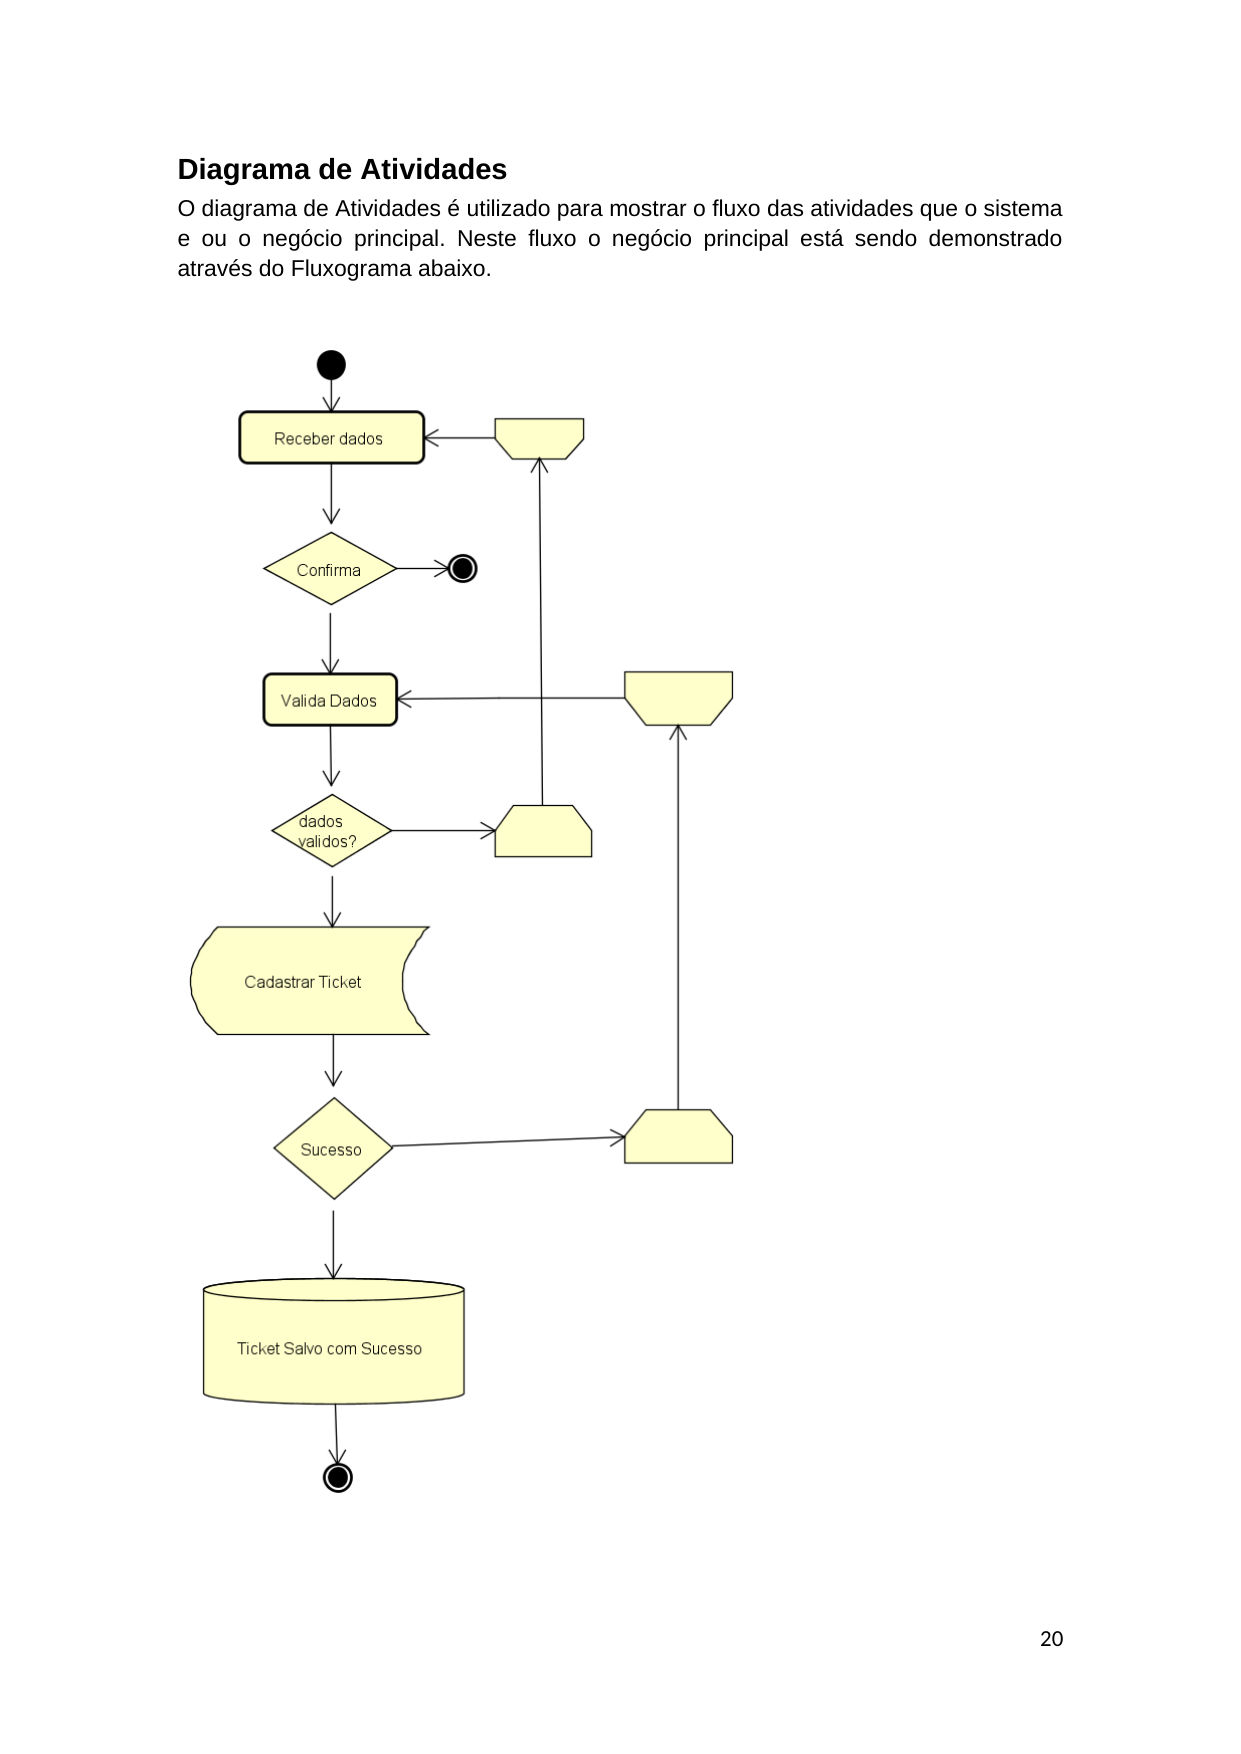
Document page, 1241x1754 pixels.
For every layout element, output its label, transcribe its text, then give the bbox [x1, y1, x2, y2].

subtitle O diagrama de Atividades é utilizado para mostrar o fluxo das atividades que o sistema e ou o negócio principal. Neste fluxo o negócio principal está sendo demonstrado através do Fluxograma abaixo. [177, 194, 1063, 281]
picture [177, 338, 745, 1504]
subtitle Diagrama de Atividades [177, 152, 1063, 185]
